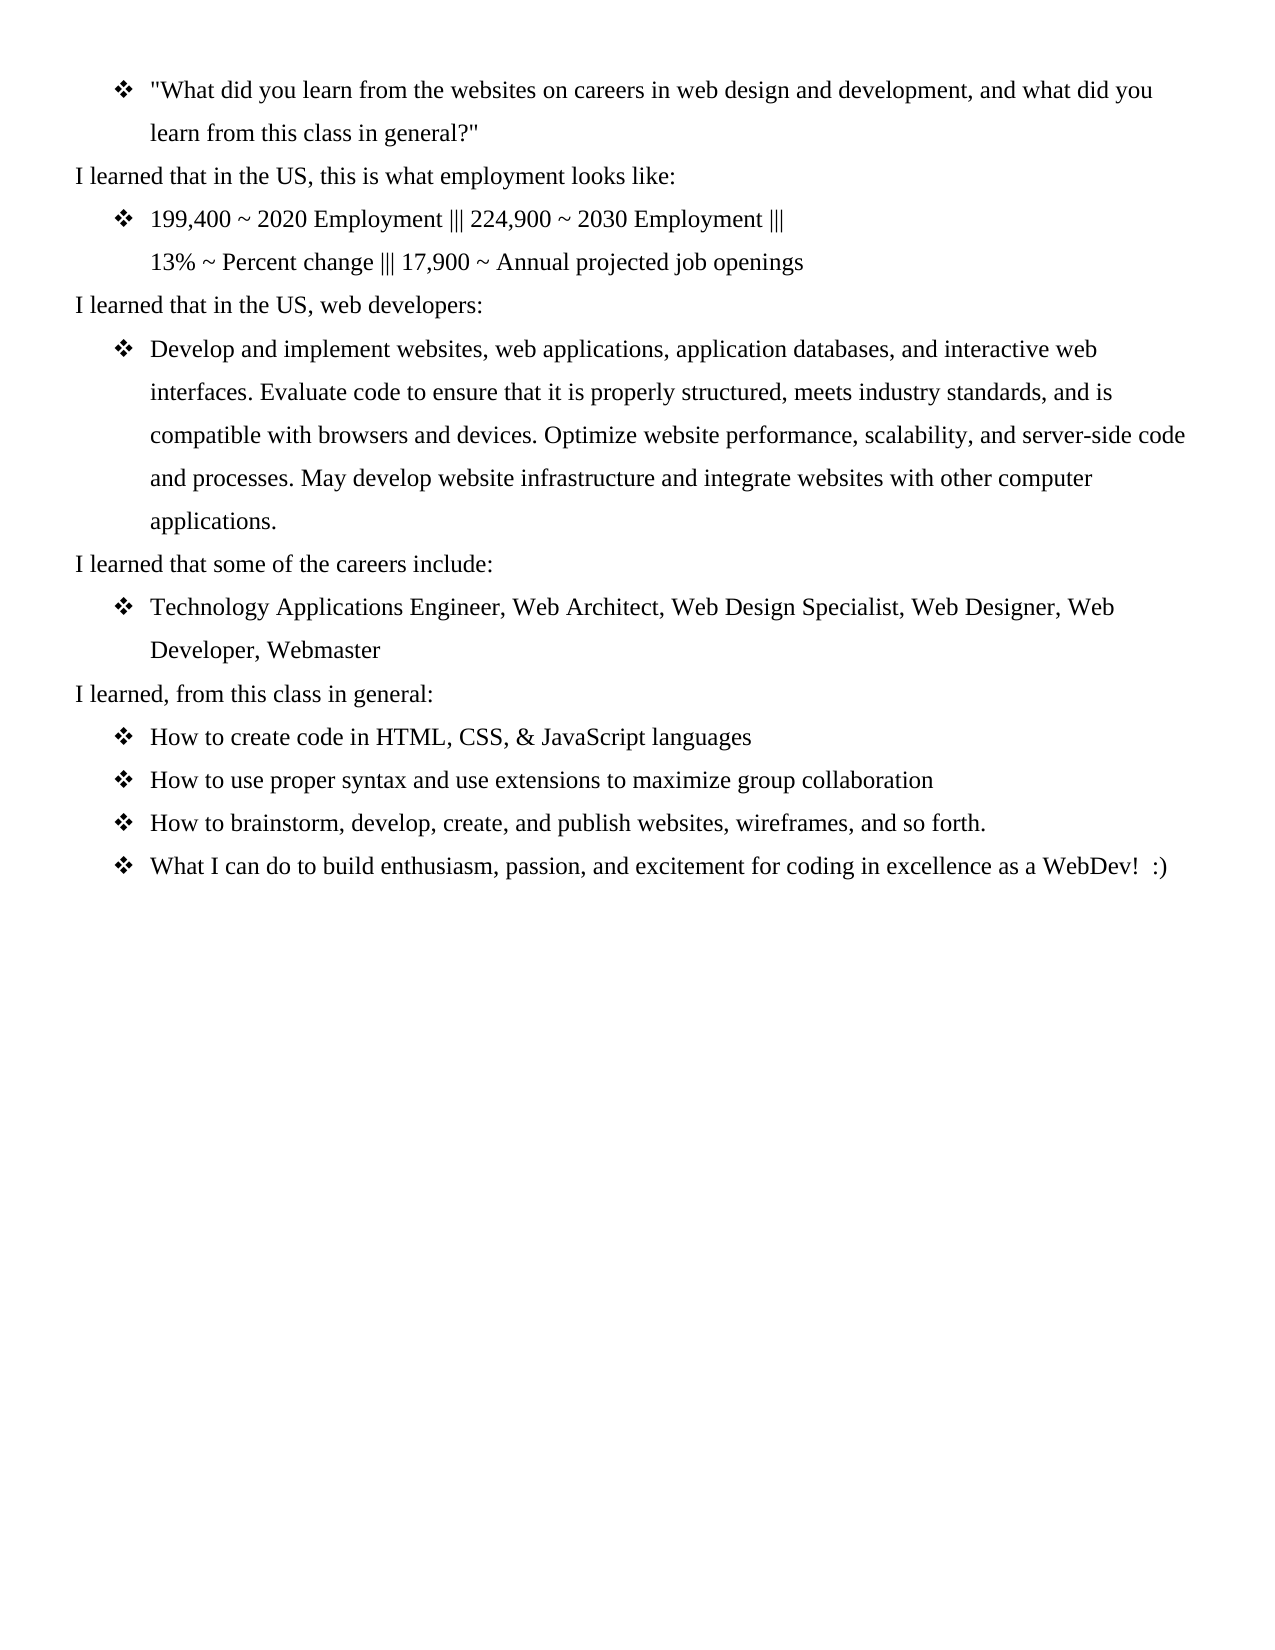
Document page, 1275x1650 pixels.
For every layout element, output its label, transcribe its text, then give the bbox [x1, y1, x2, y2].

text I learned that some of the careers include: [75, 549, 1200, 578]
list What I can do to build enthusiasm, passion, and excitement for coding in excellence as a WebDev! :) [112, 851, 1200, 880]
text I learned, from this class in general: [75, 679, 1200, 707]
list Develop and implement websites, web applications, application databases, and interactive web interfaces. Evaluate code to ensure that it is properly structured, meets industry standards, and is compatible with browsers and devices. Optimize website performance, scalability, and server-side code and processes. May develop website infrastructure and integrate websites with other computer applications. [112, 334, 1200, 535]
list How to use proper syntax and use extensions to maximize group collaboration [112, 765, 1200, 794]
list 199,400 ~ 2020 Employment ||| 224,900 ~ 2030 Employment ||| 13% ~ Percent change ||| 17,900 ~ Annual projected job openings [112, 204, 1200, 276]
text I learned that in the US, web developers: [75, 291, 1200, 319]
list "What did you learn from the websites on careers in web design and development, and what did you learn from this class in general?" [112, 75, 1200, 147]
list Technology Applications Engineer, Web Architect, Web Design Specialist, Web Designer, Web Developer, Webmaster [112, 592, 1200, 664]
text I learned that in the US, this is what employment looks like: [75, 161, 1200, 190]
list How to create code in HTML, CSS, & JavaScript languages [112, 722, 1200, 751]
list How to brainstorm, develop, create, and publish websites, wireframes, and so forth. [112, 808, 1200, 837]
